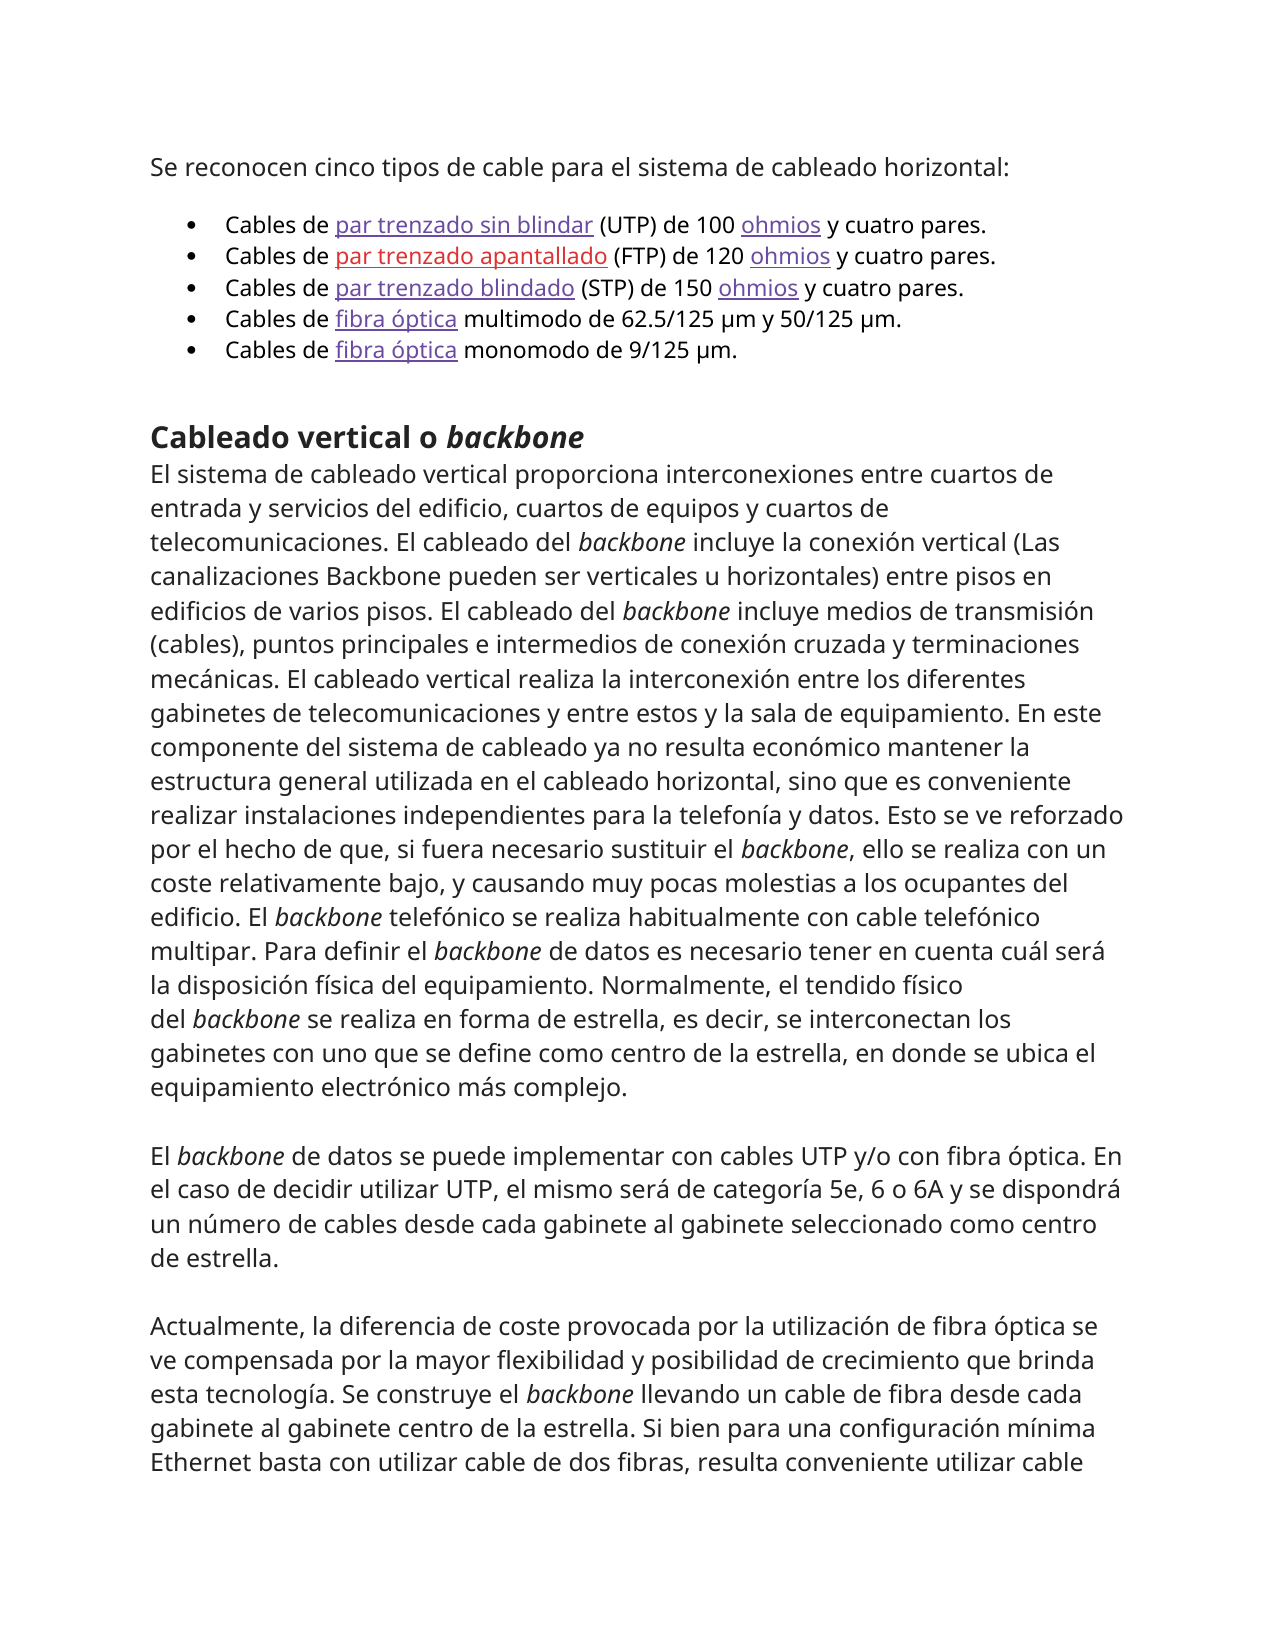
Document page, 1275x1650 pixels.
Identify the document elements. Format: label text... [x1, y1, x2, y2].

text Cableado vertical o backbone [150, 416, 1125, 457]
list Cables de fibra óptica multimodo de 62.5/125 μm y 50/125 μm. [187, 303, 1125, 334]
text El backbone de datos se puede implementar con cables UTP y/o con fibra óptica. En el caso de decidir utilizar UTP, el mismo será de categoría 5e, 6 o 6A y se dispondrá un número de cables desde cada gabinete al gabinete seleccionado como centro de estrella. [150, 1138, 1125, 1274]
text El sistema de cableado vertical proporciona interconexiones entre cuartos de entrada y servicios del edificio, cuartos de equipos y cuartos de telecomunicaciones. El cableado del backbone incluye la conexión vertical (Las canalizaciones Backbone pueden ser verticales u horizontales) entre pisos en edificios de varios pisos. El cableado del backbone incluye medios de transmisión (cables), puntos principales e intermedios de conexión cruzada y terminaciones mecánicas. El cableado vertical realiza la interconexión entre los diferentes gabinetes de telecomunicaciones y entre estos y la sala de equipamiento. En este componente del sistema de cableado ya no resulta económico mantener la estructura general utilizada en el cableado horizontal, sino que es conveniente realizar instalaciones independientes para la telefonía y datos. Esto se ve reforzado por el hecho de que, si fuera necesario sustituir el backbone, ello se realiza con un coste relativamente bajo, y causando muy pocas molestias a los ocupantes del edificio. El backbone telefónico se realiza habitualmente con cable telefónico multipar. Para definir el backbone de datos es necesario tener en cuenta cuál será la disposición física del equipamiento. Normalmente, el tendido físico del backbone se realiza en forma de estrella, es decir, se interconectan los gabinetes con uno que se define como centro de la estrella, en donde se ubica el equipamiento electrónico más complejo. [150, 457, 1125, 1104]
list Cables de fibra óptica monomodo de 9/125 μm. [187, 334, 1125, 365]
list Cables de par trenzado apantallado (FTP) de 120 ohmios y cuatro pares. [187, 240, 1125, 272]
list Cables de par trenzado sin blindar (UTP) de 100 ohmios y cuatro pares. [187, 209, 1125, 240]
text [150, 1308, 1125, 1479]
text Se reconocen cinco tipos de cable para el sistema de cableado horizontal: [150, 150, 1125, 184]
list Cables de par trenzado blindado (STP) de 150 ohmios y cuatro pares. [187, 272, 1125, 303]
